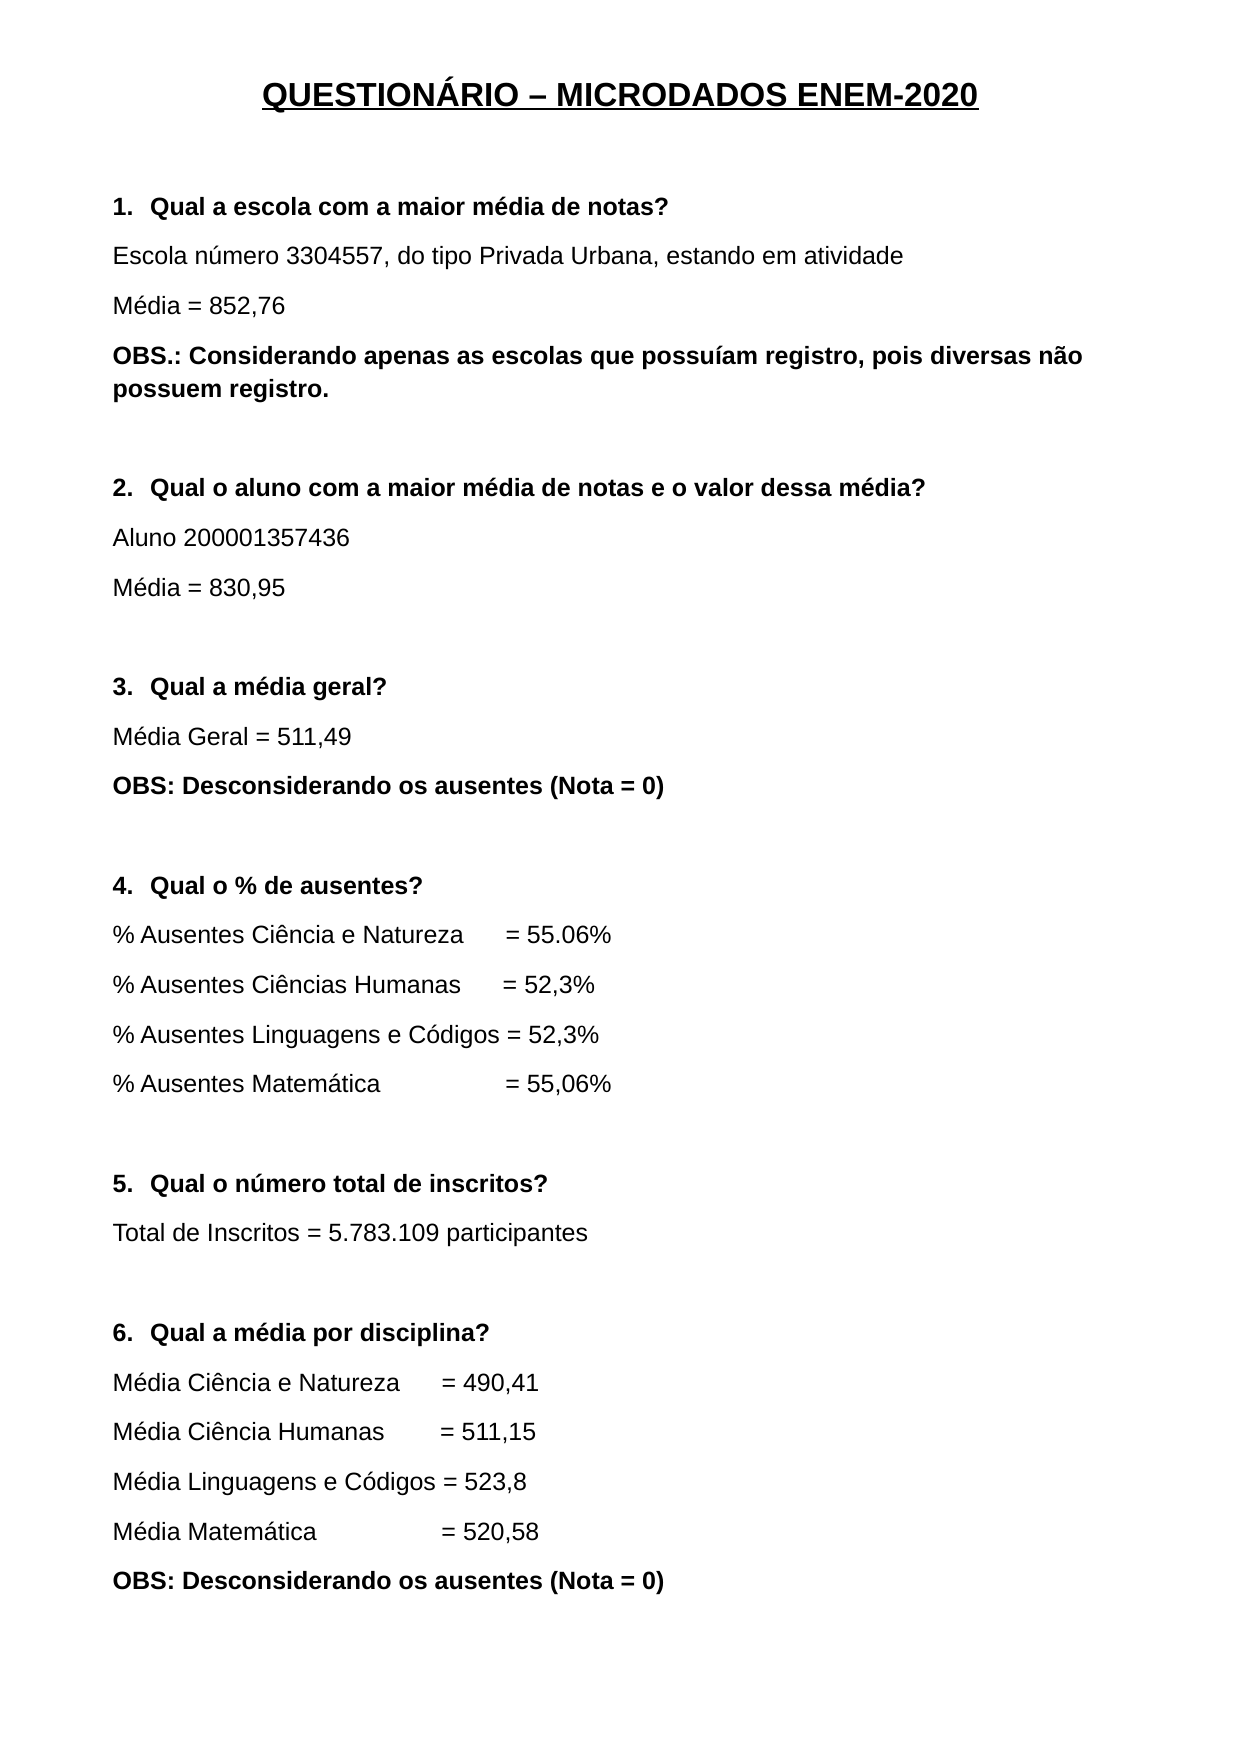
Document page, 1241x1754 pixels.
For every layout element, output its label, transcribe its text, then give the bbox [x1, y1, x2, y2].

text Média Ciência Humanas = 511,15 [112, 1417, 1165, 1446]
text Aluno 200001357436 [75, 523, 1165, 552]
text OBS.: Considerando apenas as escolas que possuíam registro, pois diversas não possuem registro. [112, 341, 1165, 402]
list Qual a média geral? [112, 672, 1165, 701]
text Média Matemática = 520,58 [112, 1517, 1165, 1545]
text OBS: Desconsiderando os ausentes (Nota = 0) [112, 1566, 1165, 1595]
text % Ausentes Matemática = 55,06% [112, 1069, 1165, 1098]
text Total de Inscritos = 5.783.109 participantes [112, 1218, 1165, 1247]
text % Ausentes Linguagens e Códigos = 52,3% [112, 1020, 1165, 1048]
text Média = 852,76 [112, 291, 1165, 320]
text Média Ciência e Natureza = 490,41 [112, 1367, 1165, 1396]
text OBS: Desconsiderando os ausentes (Nota = 0) [112, 771, 1165, 800]
list Qual o % de ausentes? [112, 871, 1165, 899]
text % Ausentes Ciência e Natureza = 55.06% [112, 920, 1165, 949]
list Qual o número total de inscritos? [112, 1169, 1165, 1197]
text % Ausentes Ciências Humanas = 52,3% [112, 970, 1165, 999]
text Média = 830,95 [75, 572, 1165, 601]
list Qual o aluno com a maior média de notas e o valor dessa média? [112, 473, 1165, 502]
list Qual a média por disciplina? [112, 1318, 1165, 1347]
text Média Linguagens e Códigos = 523,8 [112, 1467, 1165, 1496]
text Média Geral = 511,49 [112, 722, 1165, 750]
text QUESTIONÁRIO – MICRODADOS ENEM-2020 [75, 75, 1165, 113]
text Escola número 3304557, do tipo Privada Urbana, estando em atividade [112, 241, 1165, 270]
list Qual a escola com a maior média de notas? [112, 192, 1165, 220]
